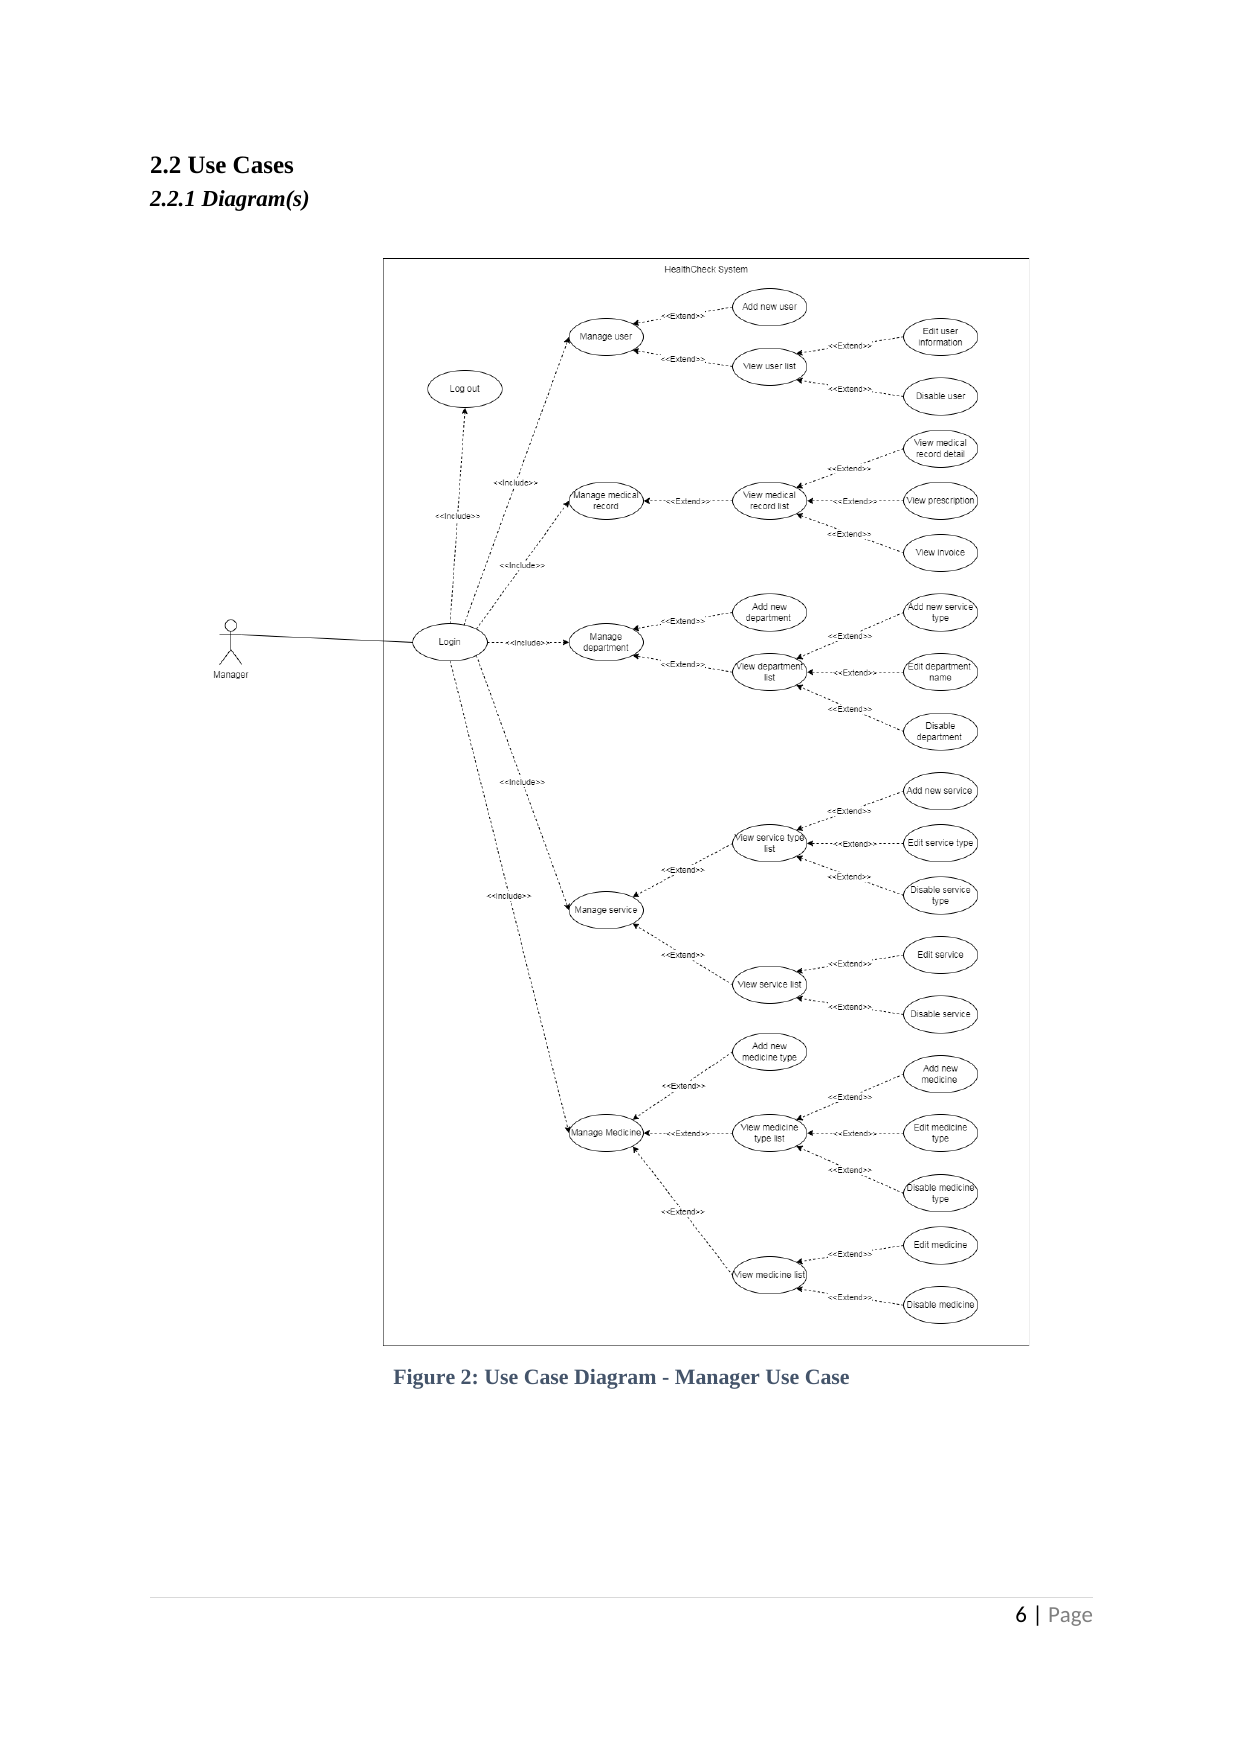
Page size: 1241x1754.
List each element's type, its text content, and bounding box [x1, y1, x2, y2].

subtitle 2.2.1 Diagram(s) [150, 185, 1093, 212]
picture [213, 258, 1030, 1346]
subtitle 2.2 Use Cases [150, 150, 1093, 179]
text Figure 2: Use Case Diagram - Manager Use Case [150, 1364, 1093, 1389]
